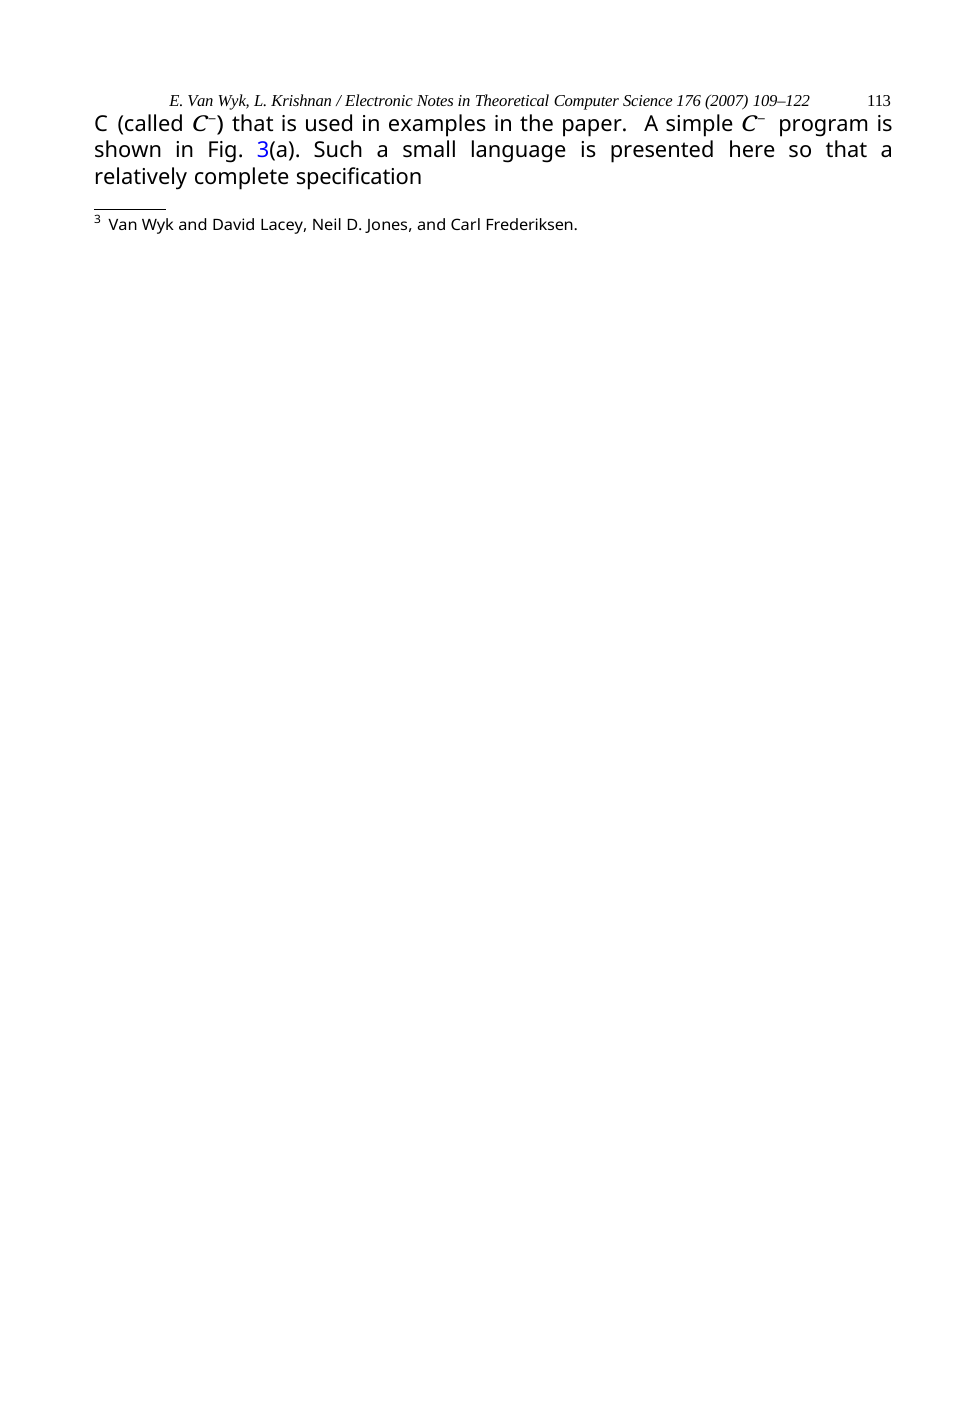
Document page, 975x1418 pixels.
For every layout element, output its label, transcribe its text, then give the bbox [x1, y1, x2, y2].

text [94, 110, 893, 191]
text 3 Van Wyk and David Lacey, Neil D. Jones, and Carl Frederiksen. [94, 211, 904, 235]
